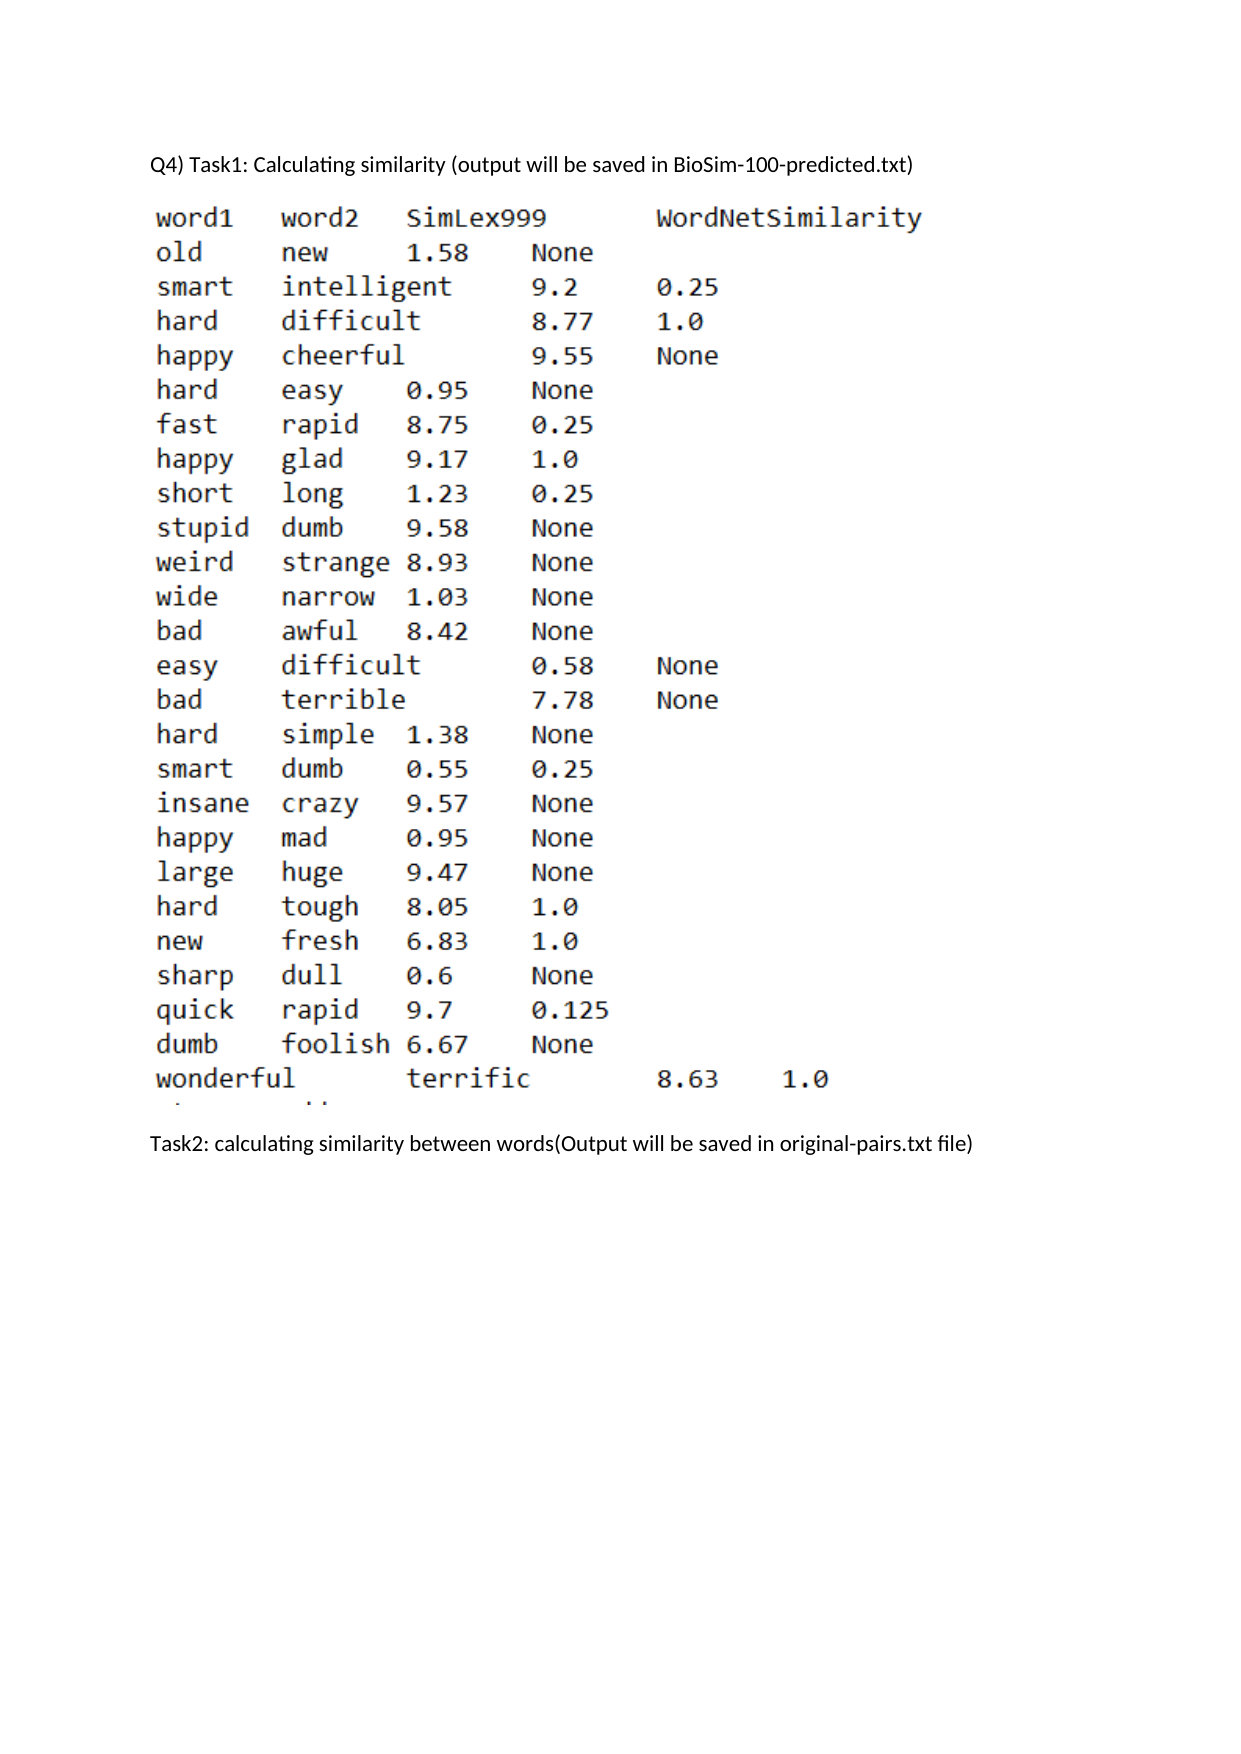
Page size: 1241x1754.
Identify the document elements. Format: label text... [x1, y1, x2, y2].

picture [150, 203, 951, 1105]
text Task2: calculating similarity between words(Output will be saved in original-pairs.txt file) [150, 1129, 1090, 1157]
text Q4) Task1: Calculating similarity (output will be saved in BioSim-100-predicted.txt) [150, 150, 1090, 178]
